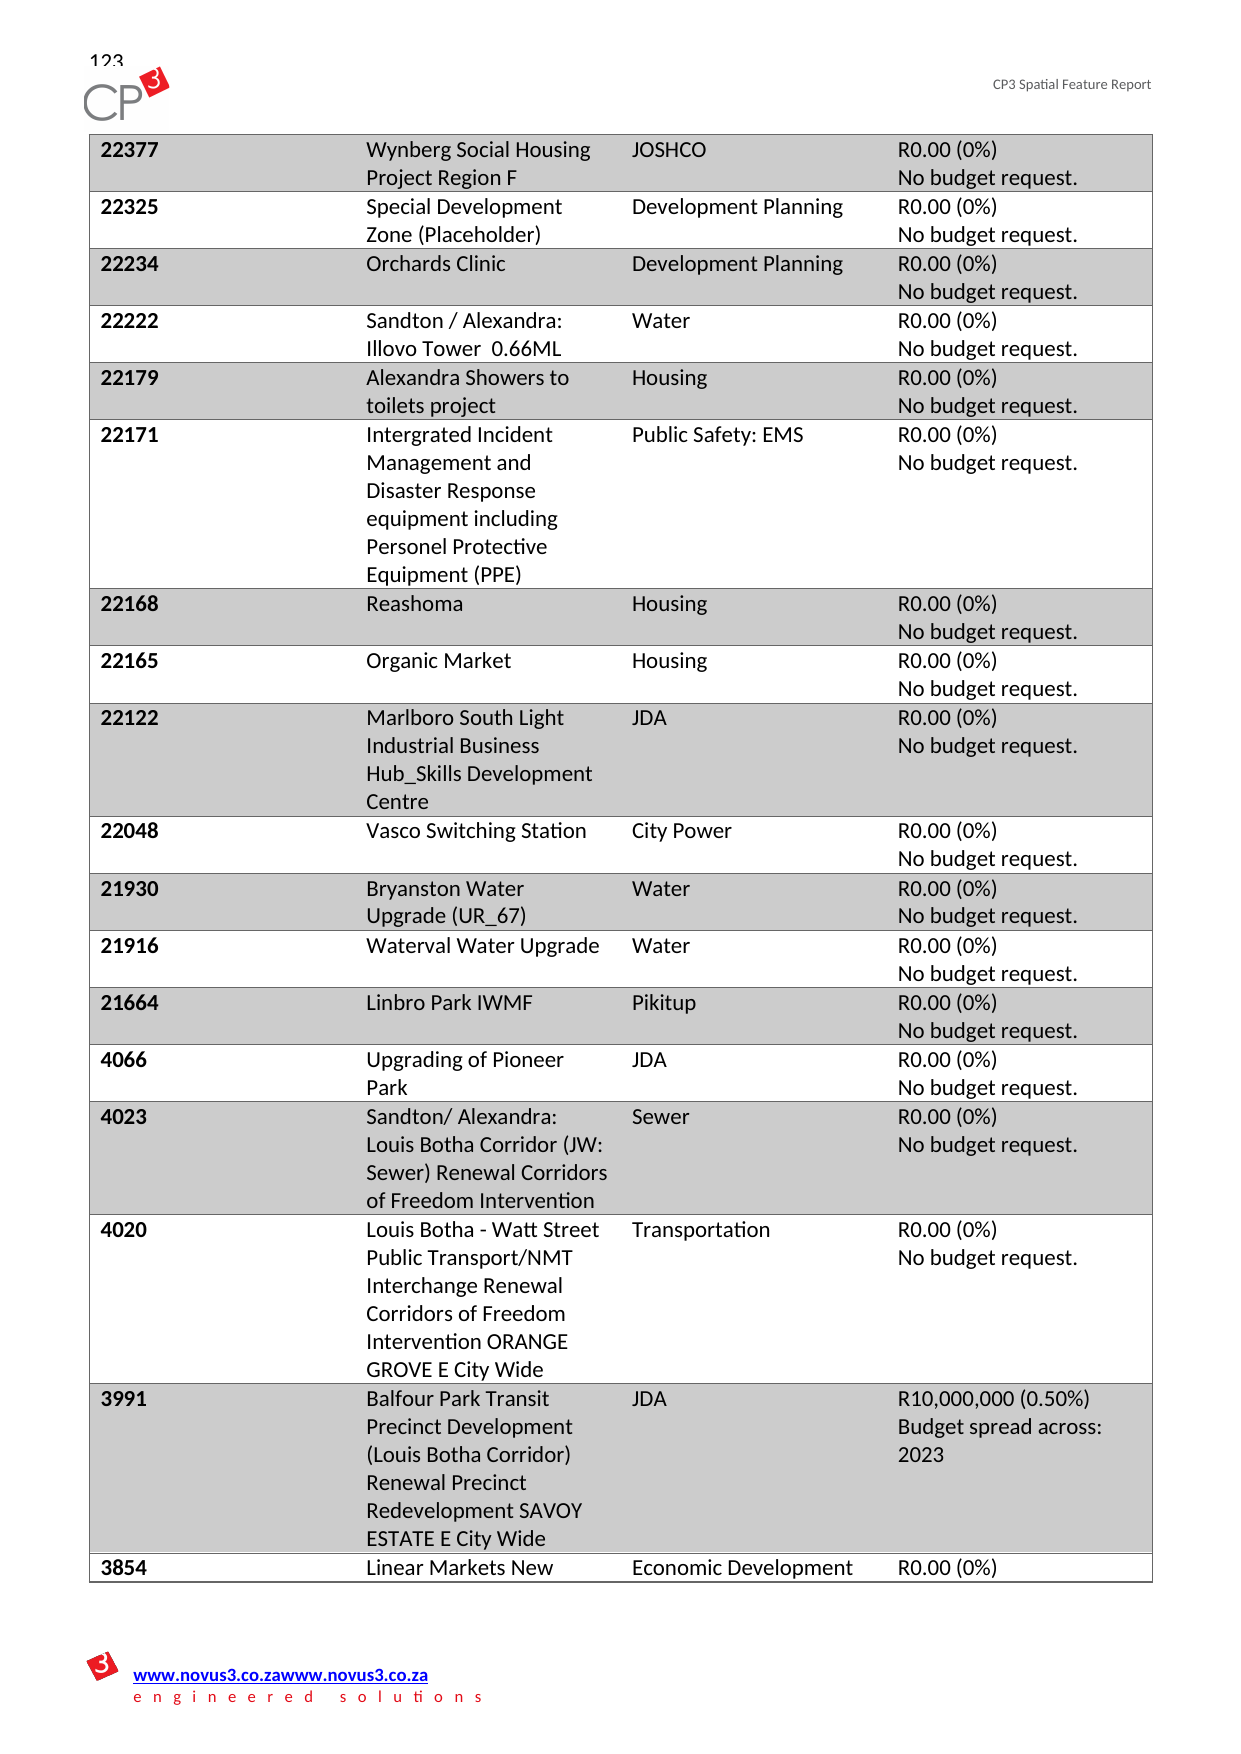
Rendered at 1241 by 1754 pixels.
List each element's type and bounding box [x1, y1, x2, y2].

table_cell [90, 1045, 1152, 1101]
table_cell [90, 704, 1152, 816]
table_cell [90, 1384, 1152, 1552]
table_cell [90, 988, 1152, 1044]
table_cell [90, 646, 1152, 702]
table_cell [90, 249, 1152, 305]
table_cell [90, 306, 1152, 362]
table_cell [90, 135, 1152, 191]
picture [86, 1651, 119, 1681]
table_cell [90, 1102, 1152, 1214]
picture [83, 66, 170, 132]
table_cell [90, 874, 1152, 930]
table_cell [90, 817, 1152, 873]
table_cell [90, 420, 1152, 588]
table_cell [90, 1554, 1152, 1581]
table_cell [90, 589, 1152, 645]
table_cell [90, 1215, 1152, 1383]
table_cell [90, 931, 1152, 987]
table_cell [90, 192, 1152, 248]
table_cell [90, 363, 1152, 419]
